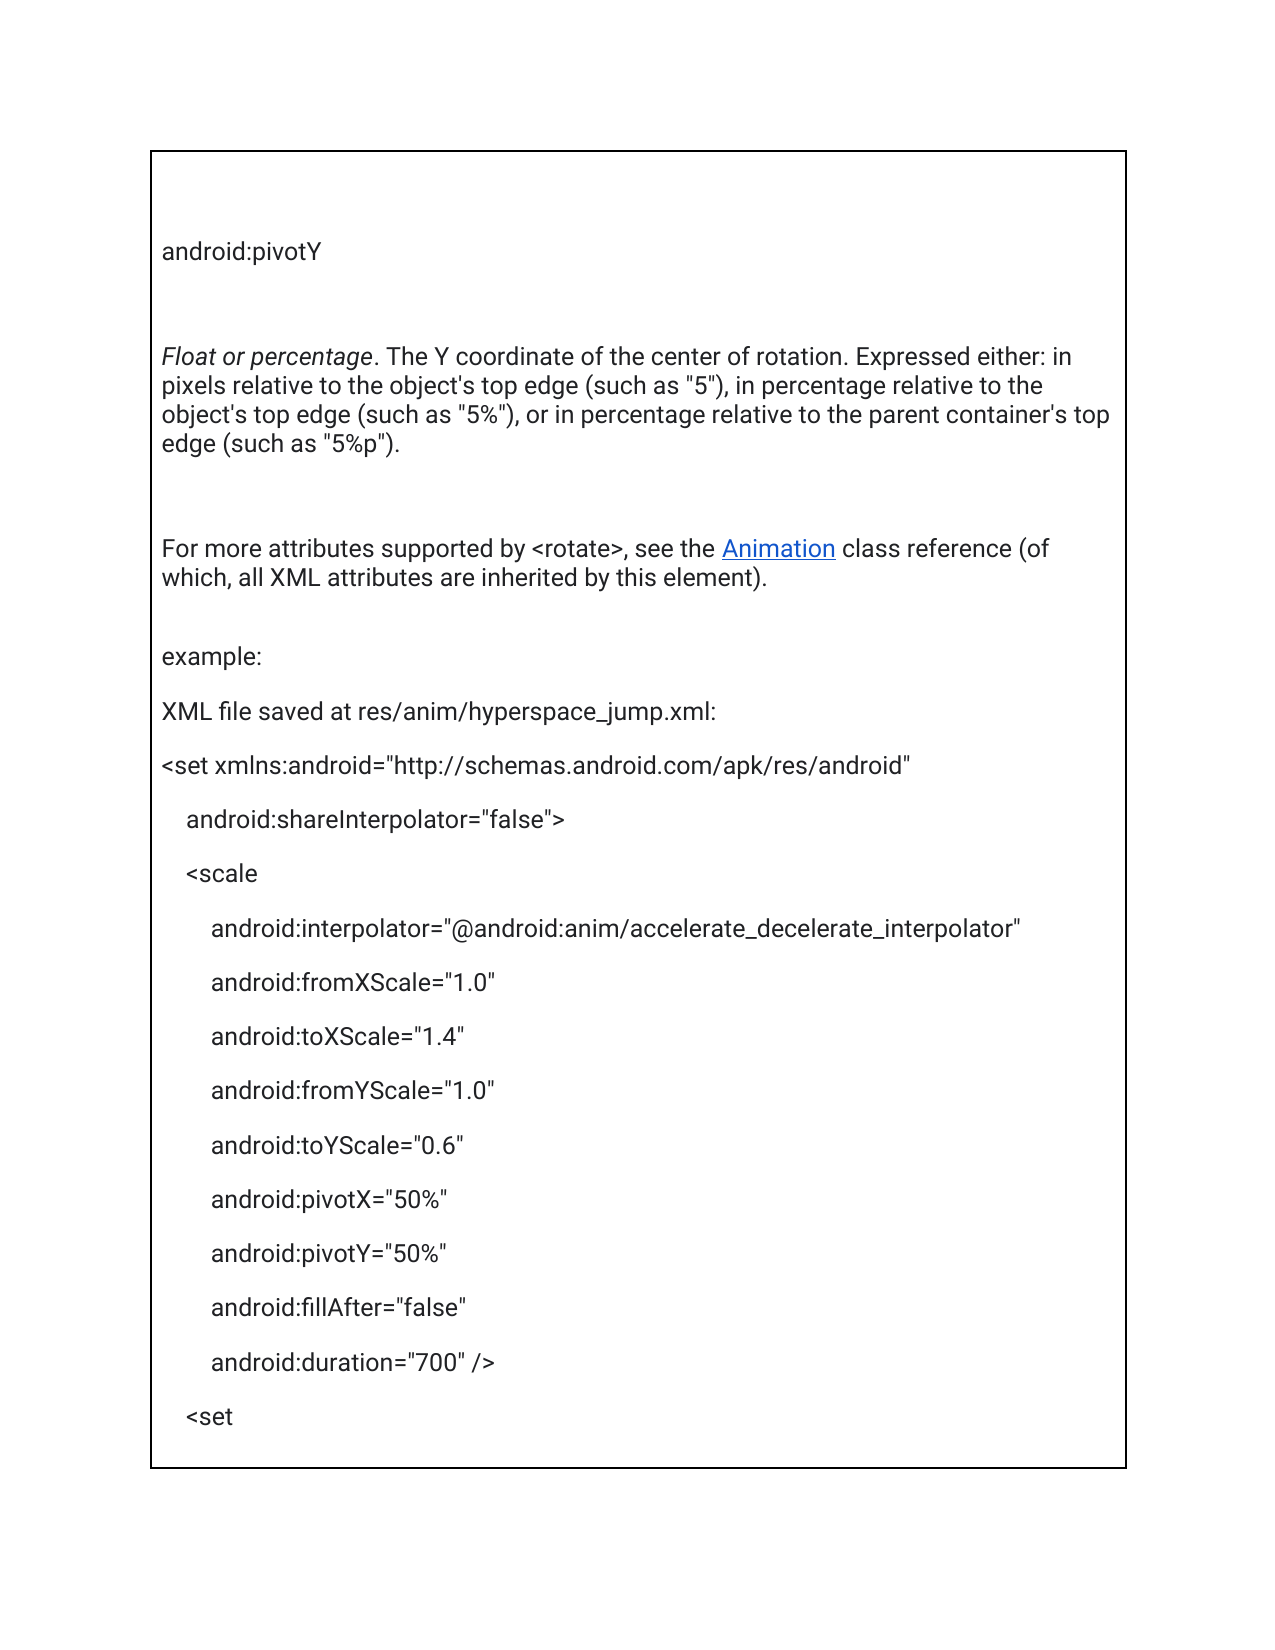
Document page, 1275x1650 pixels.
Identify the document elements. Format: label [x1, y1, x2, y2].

table_header [152, 152, 1125, 1467]
